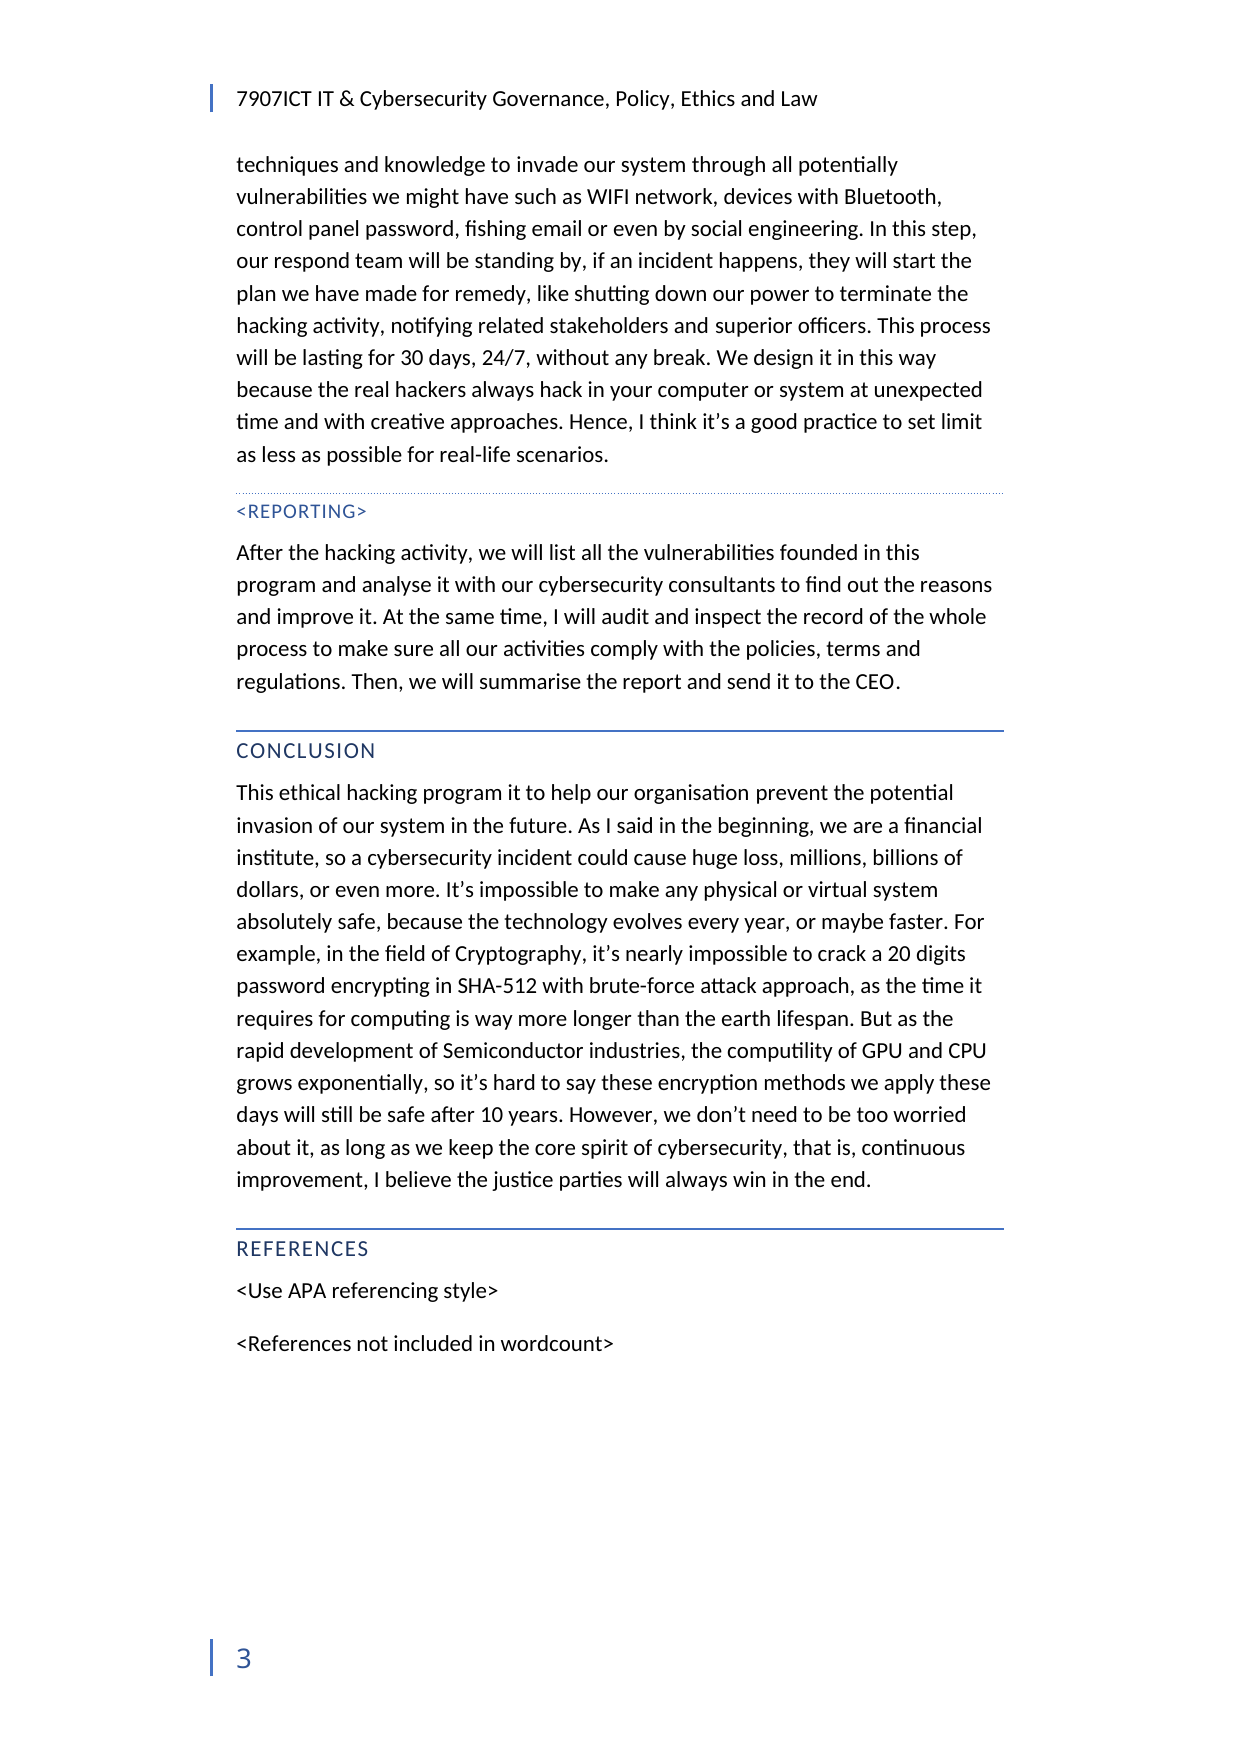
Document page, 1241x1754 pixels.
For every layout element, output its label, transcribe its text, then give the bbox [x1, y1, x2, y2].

subtitle <Reporting> [236, 493, 1004, 524]
subtitle References [236, 1230, 1004, 1262]
text This ethical hacking program it to help our organisation prevent the potential invasion of our system in the future. As I said in the beginning, we are a financial institute, so a cybersecurity incident could cause huge loss, millions, billions of dollars, or even more. It’s impossible to make any physical or virtual system absolutely safe, because the technology evolves every year, or maybe faster. For example, in the field of Cryptography, it’s nearly impossible to crack a 20 digits password encrypting in SHA-512 with brute-force attack approach, as the time it requires for computing is way more longer than the earth lifespan. But as the rapid development of Semiconductor industries, the computility of GPU and CPU grows exponentially, so it’s hard to say these encryption methods we apply these days will still be safe after 10 years. However, we don’t need to be too worried about it, as long as we keep the core spirit of cybersecurity, that is, continuous improvement, I believe the justice parties will always win in the end. [236, 778, 1004, 1193]
text After the hacking activity, we will list all the vulnerabilities founded in this program and analyse it with our cybersecurity consultants to find out the reasons and improve it. At the same time, I will audit and inspect the record of the whole process to make sure all our activities comply with the policies, terms and regulations. Then, we will summarise the report and send it to the CEO. [236, 538, 1004, 695]
text <References not included in wordcount> [236, 1329, 1004, 1358]
text <Use APA referencing style> [236, 1277, 1004, 1304]
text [236, 150, 1004, 468]
subtitle Conclusion [236, 732, 1004, 764]
